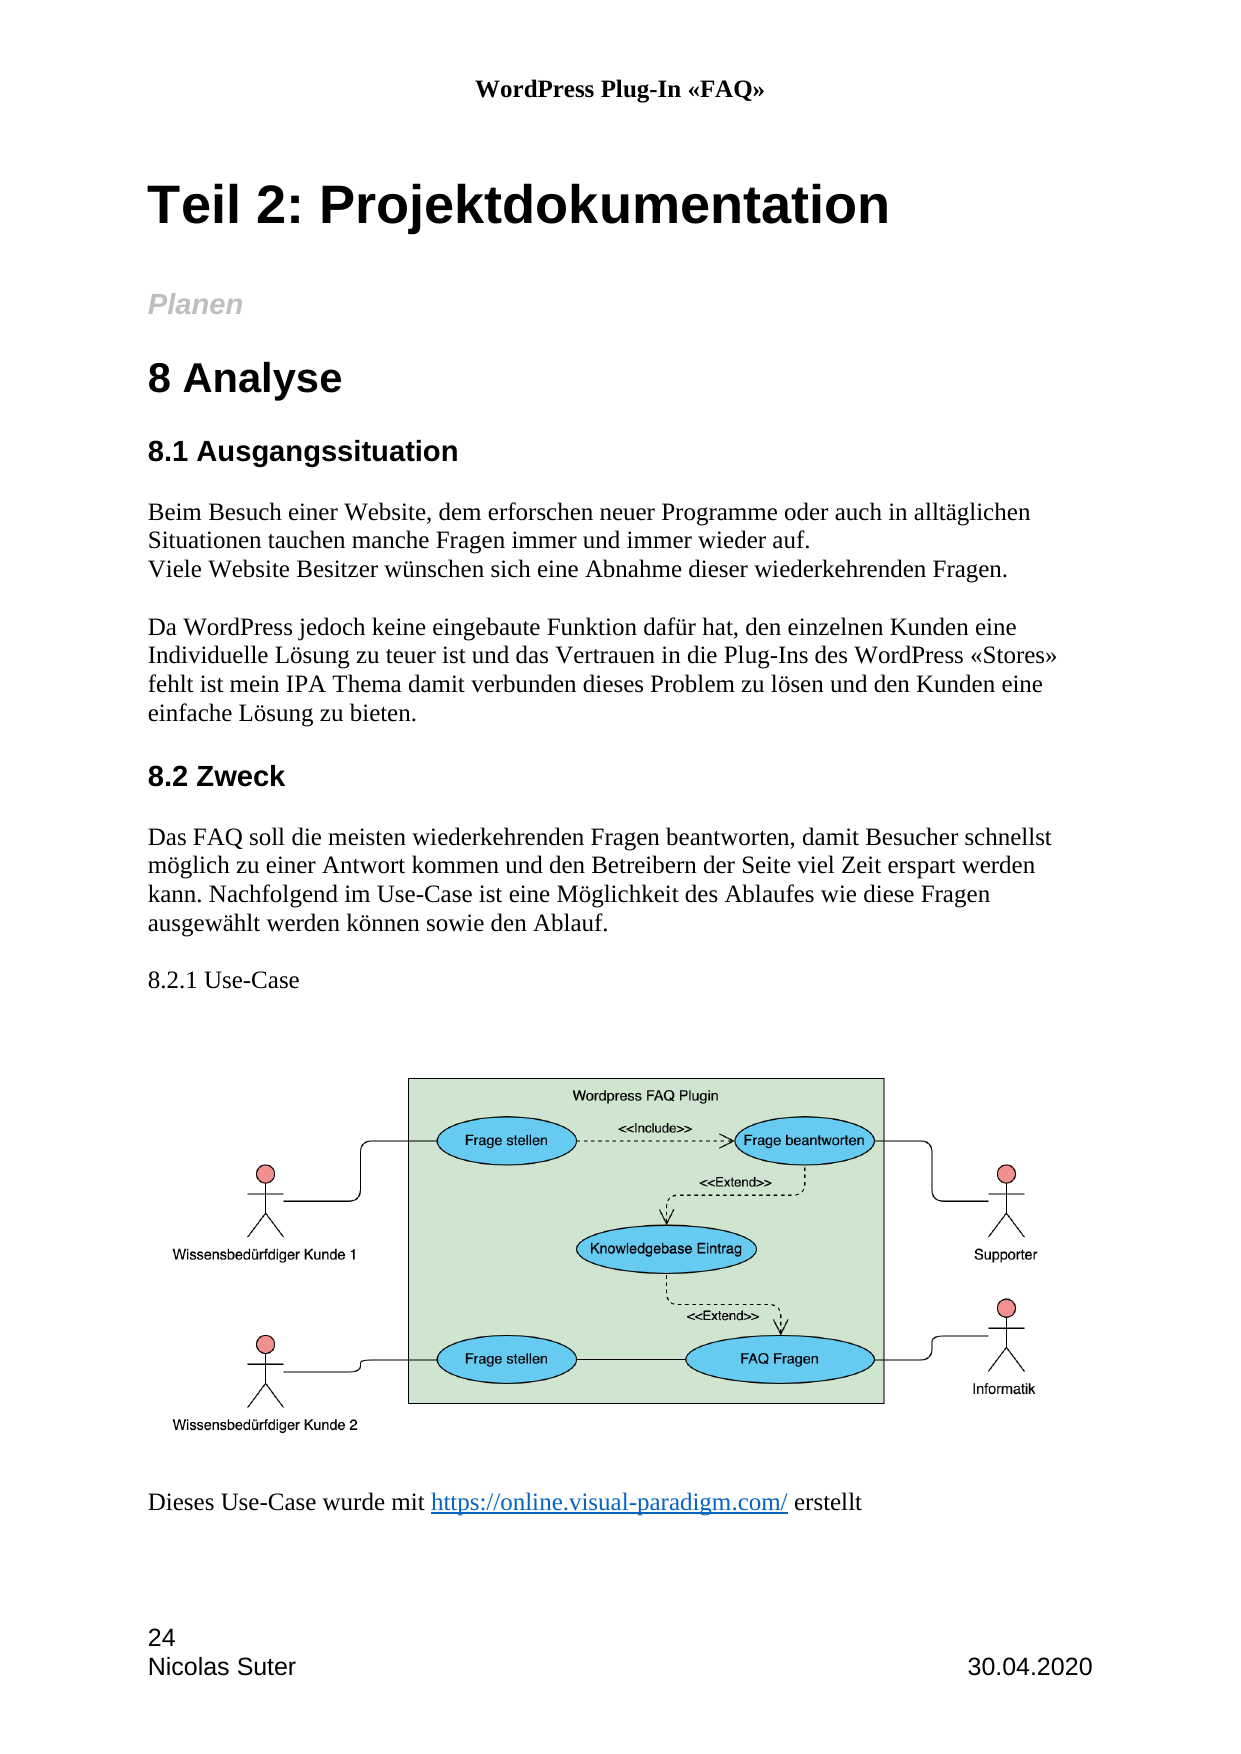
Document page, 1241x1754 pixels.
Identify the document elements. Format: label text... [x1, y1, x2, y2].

text Da WordPress jedoch keine eingebaute Funktion dafür hat, den einzelnen Kunden eine Individuelle Lösung zu teuer ist und das Vertrauen in die Plug-Ins des WordPress «Stores» fehlt ist mein IPA Thema damit verbunden dieses Problem zu lösen und den Kunden eine einfache Lösung zu bieten. [148, 612, 1093, 727]
subtitle Teil 2: Projektdokumentation [148, 173, 1093, 235]
picture [147, 1051, 1092, 1459]
subtitle 8.2 Zweck [148, 759, 1093, 793]
subtitle 8.1 Ausgangssituation [148, 434, 1093, 468]
subtitle Planen [148, 287, 1093, 321]
text 8.2.1 Use-Case [148, 966, 1093, 994]
text Das FAQ soll die meisten wiederkehrenden Fragen beantworten, damit Besucher schnellst möglich zu einer Antwort kommen und den Betreibern der Seite viel Zeit erspart werden kann. Nachfolgend im Use-Case ist eine Möglichkeit des Ablaufes wie diese Fragen ausgewählt werden können sowie den Ablauf. [148, 822, 1093, 937]
text Dieses Use-Case wurde mit https://online.visual-paradigm.com/ erstellt [148, 1487, 1093, 1516]
text Viele Website Besitzer wünschen sich eine Abnahme dieser wiederkehrenden Fragen. [148, 554, 1093, 583]
subtitle 8 Analyse [148, 353, 1093, 401]
text Beim Besuch einer Website, dem erforschen neuer Programme oder auch in alltäglichen Situationen tauchen manche Fragen immer und immer wieder auf. [148, 497, 1093, 554]
